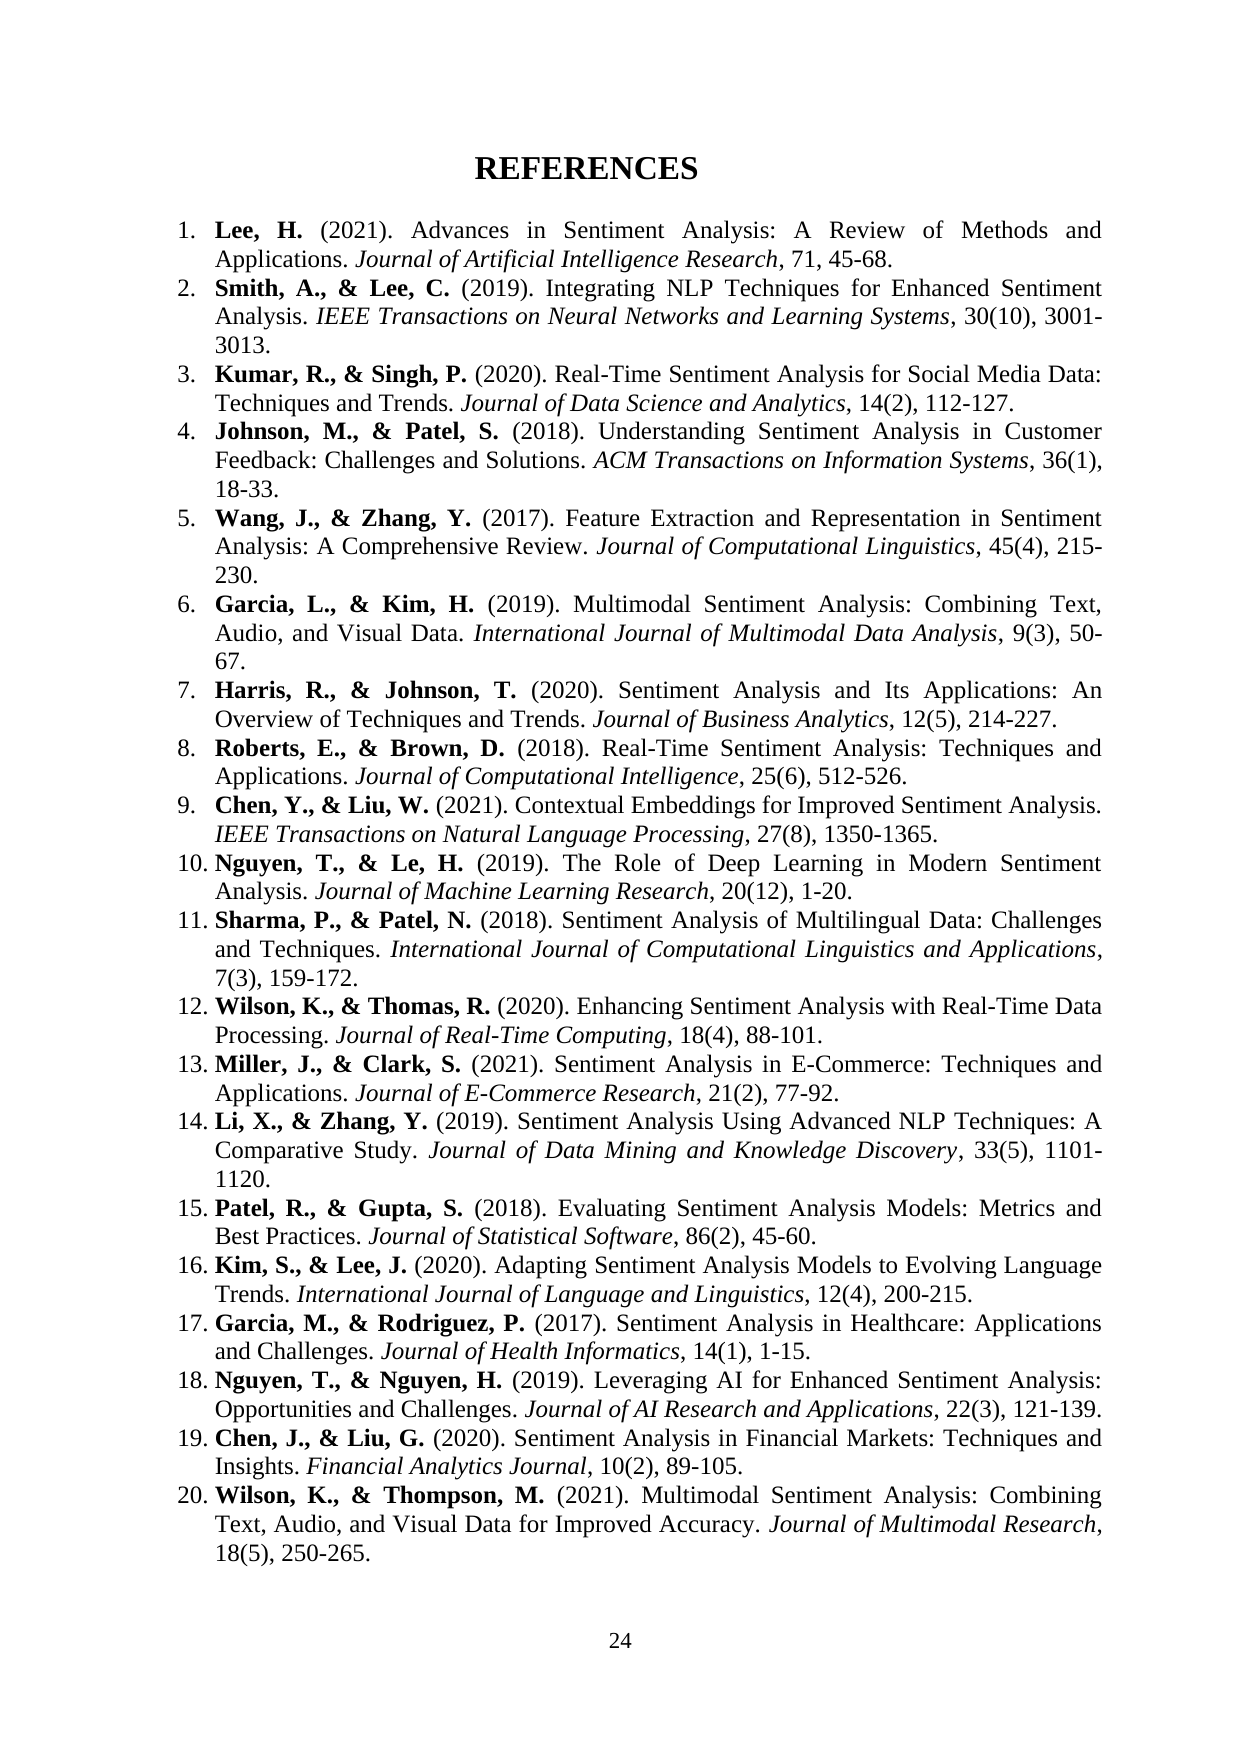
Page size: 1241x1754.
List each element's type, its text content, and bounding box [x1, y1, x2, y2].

list Kumar, R., & Singh, P. (2020). Real-Time Sentiment Analysis for Social Media Data: Techniques and Trends. Journal of Data Science and Analytics, 14(2), 112-127. [177, 359, 1103, 416]
list Chen, Y., & Liu, W. (2021). Contextual Embeddings for Improved Sentiment Analysis. IEEE Transactions on Natural Language Processing, 27(8), 1350-1365. [177, 790, 1103, 848]
list Harris, R., & Johnson, T. (2020). Sentiment Analysis and Its Applications: An Overview of Techniques and Trends. Journal of Business Analytics, 12(5), 214-227. [177, 675, 1103, 733]
list Chen, J., & Liu, G. (2020). Sentiment Analysis in Financial Markets: Techniques and Insights. Financial Analytics Journal, 10(2), 89-105. [177, 1423, 1103, 1480]
list Nguyen, T., & Le, H. (2019). The Role of Deep Learning in Modern Sentiment Analysis. Journal of Machine Learning Research, 20(12), 1-20. [177, 848, 1103, 905]
list Li, X., & Zhang, Y. (2019). Sentiment Analysis Using Advanced NLP Techniques: A Comparative Study. Journal of Data Mining and Knowledge Discovery, 33(5), 1101-1120. [177, 1106, 1103, 1193]
list Roberts, E., & Brown, D. (2018). Real-Time Sentiment Analysis: Techniques and Applications. Journal of Computational Intelligence, 25(6), 512-526. [177, 733, 1103, 790]
list Johnson, M., & Patel, S. (2018). Understanding Sentiment Analysis in Customer Feedback: Challenges and Solutions. ACM Transactions on Information Systems, 36(1), 18-33. [177, 416, 1103, 503]
list Patel, R., & Gupta, S. (2018). Evaluating Sentiment Analysis Models: Metrics and Best Practices. Journal of Statistical Software, 86(2), 45-60. [177, 1193, 1103, 1250]
list Wang, J., & Zhang, Y. (2017). Feature Extraction and Representation in Sentiment Analysis: A Comprehensive Review. Journal of Computational Linguistics, 45(4), 215-230. [177, 503, 1103, 589]
list Garcia, L., & Kim, H. (2019). Multimodal Sentiment Analysis: Combining Text, Audio, and Visual Data. International Journal of Multimodal Data Analysis, 9(3), 50-67. [177, 589, 1103, 675]
subtitle REFERENCES [474, 148, 1101, 186]
list Garcia, M., & Rodriguez, P. (2017). Sentiment Analysis in Healthcare: Applications and Challenges. Journal of Health Informatics, 14(1), 1-15. [177, 1308, 1103, 1365]
list Wilson, K., & Thomas, R. (2020). Enhancing Sentiment Analysis with Real-Time Data Processing. Journal of Real-Time Computing, 18(4), 88-101. [177, 991, 1103, 1049]
list Smith, A., & Lee, C. (2019). Integrating NLP Techniques for Enhanced Sentiment Analysis. IEEE Transactions on Neural Networks and Learning Systems, 30(10), 3001-3013. [177, 273, 1103, 359]
list Lee, H. (2021). Advances in Sentiment Analysis: A Review of Methods and Applications. Journal of Artificial Intelligence Research, 71, 45-68. [177, 215, 1103, 273]
list Kim, S., & Lee, J. (2020). Adapting Sentiment Analysis Models to Evolving Language Trends. International Journal of Language and Linguistics, 12(4), 200-215. [177, 1250, 1103, 1308]
list Wilson, K., & Thompson, M. (2021). Multimodal Sentiment Analysis: Combining Text, Audio, and Visual Data for Improved Accuracy. Journal of Multimodal Research, 18(5), 250-265. [177, 1480, 1103, 1566]
list Miller, J., & Clark, S. (2021). Sentiment Analysis in E-Commerce: Techniques and Applications. Journal of E-Commerce Research, 21(2), 77-92. [177, 1049, 1103, 1106]
list Sharma, P., & Patel, N. (2018). Sentiment Analysis of Multilingual Data: Challenges and Techniques. International Journal of Computational Linguistics and Applications, 7(3), 159-172. [177, 905, 1103, 991]
list Nguyen, T., & Nguyen, H. (2019). Leveraging AI for Enhanced Sentiment Analysis: Opportunities and Challenges. Journal of AI Research and Applications, 22(3), 121-139. [177, 1365, 1103, 1423]
